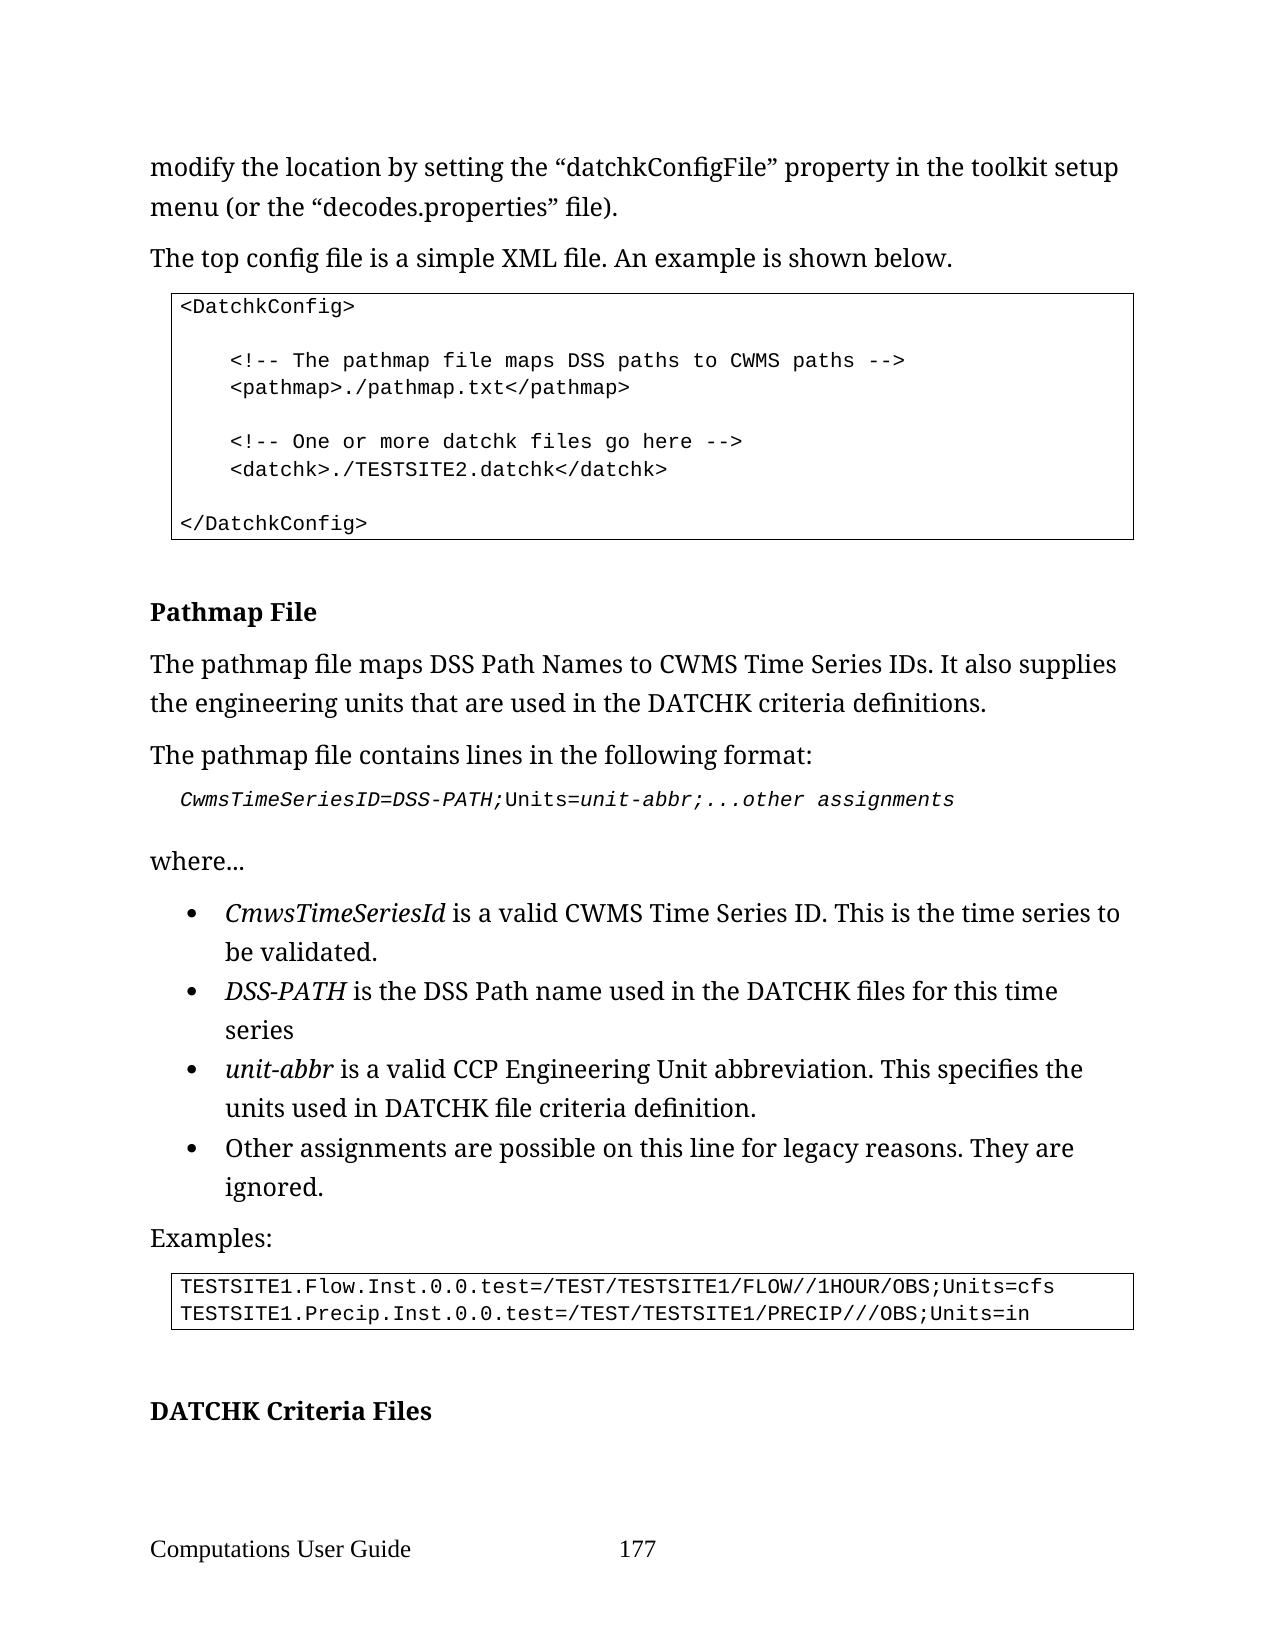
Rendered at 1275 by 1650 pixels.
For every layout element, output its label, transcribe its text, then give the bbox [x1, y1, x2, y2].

text TESTSITE1.Precip.Inst.0.0.test=/TEST/TESTSITE1/PRECIP///OBS;Units=in [172, 1300, 1133, 1329]
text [150, 150, 1125, 223]
text DATCHK Criteria Files [150, 1393, 1125, 1427]
text where... [150, 844, 1125, 878]
text </DatchkConfig> [172, 510, 1133, 539]
text The top config file is a simple XML file. An example is shown below. [150, 241, 1125, 275]
text Pathmap File [150, 595, 1125, 629]
list CmwsTimeSeriesId is a valid CWMS Time Series ID. This is the time series to be validated. [187, 895, 1125, 968]
text The pathmap file contains lines in the following format: [150, 738, 1125, 772]
text TESTSITE1.Flow.Inst.0.0.test=/TEST/TESTSITE1/FLOW//1HOUR/OBS;Units=cfs [172, 1274, 1133, 1299]
text CwmsTimeSeriesID=DSS-PATH;Units=unit-abbr;...other assignments [180, 789, 1125, 813]
text <pathmap>./pathmap.txt</pathmap> [172, 374, 1133, 401]
list Other assignments are possible on this line for legacy reasons. They are ignored. [187, 1130, 1125, 1203]
text <!-- One or more datchk files go here --> [172, 428, 1133, 455]
list DSS-PATH is the DSS Path name used in the DATCHK files for this time series [187, 974, 1125, 1047]
list unit-abbr is a valid CCP Engineering Unit abbreviation. This specifies the units used in DATCHK file criteria definition. [187, 1052, 1125, 1125]
text <DatchkConfig> [172, 294, 1133, 319]
text The pathmap file maps DSS Path Names to CWMS Time Series IDs. It also supplies the engineering units that are used in the DATCHK criteria definitions. [150, 647, 1125, 720]
text Examples: [150, 1221, 1125, 1255]
text <!-- The pathmap file maps DSS paths to CWMS paths --> [172, 347, 1133, 374]
text <datchk>./TESTSITE2.datchk</datchk> [172, 456, 1133, 482]
